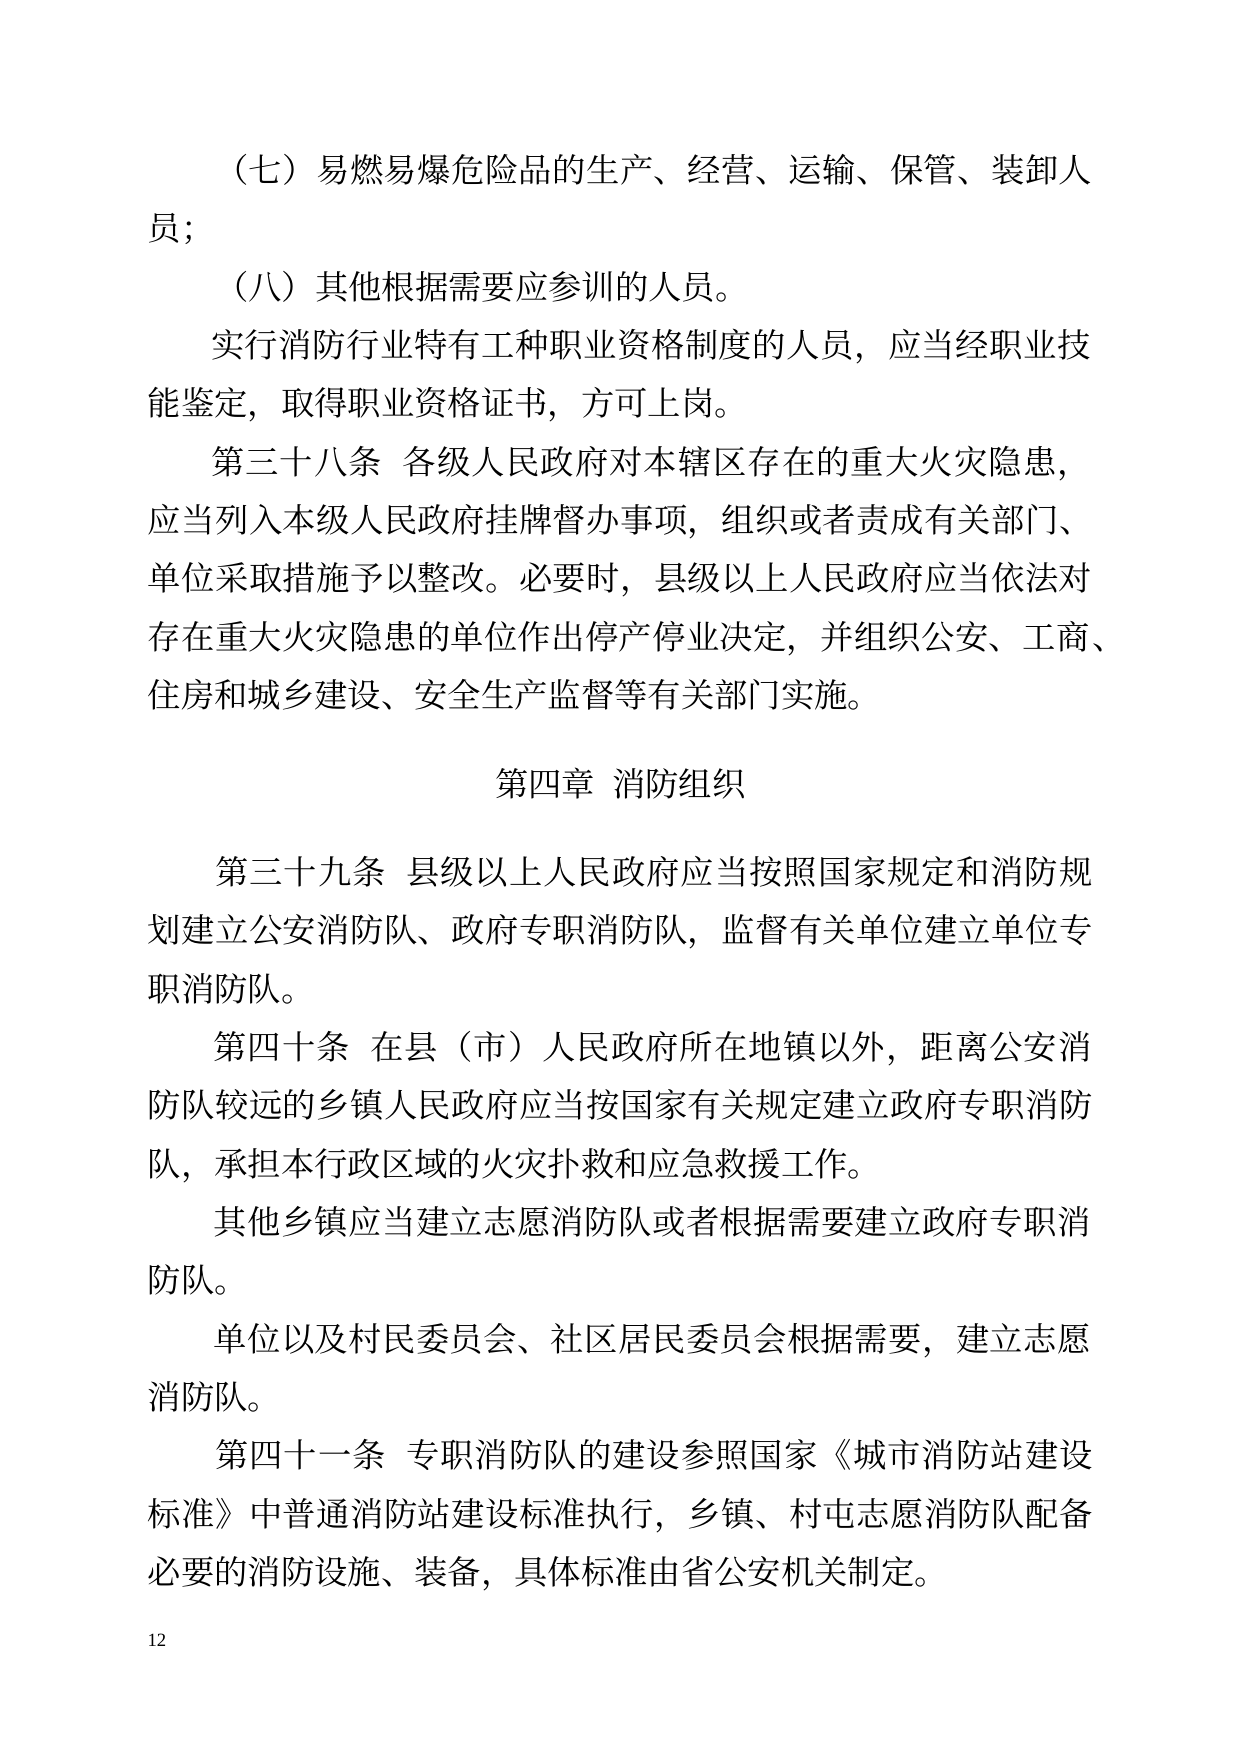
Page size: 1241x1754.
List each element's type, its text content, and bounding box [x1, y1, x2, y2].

text 单位以及村民委员会、社区居民委员会根据需要，建立志愿消防队。 [148, 1304, 1092, 1421]
text 第三十八条 各级人民政府对本辖区存在的重大火灾隐患，应当列入本级人民政府挂牌督办事项，组织或者责成有关部门、单位采取措施予以整改。必要时，县级以上人民政府应当依法对存在重大火灾隐患的单位作出停产停业决定，并组织公安、工商、住房和城乡建设、安全生产监督等有关部门实施。 [148, 427, 1092, 719]
text （八）其他根据需要应参训的人员。 [148, 252, 1092, 311]
text 第四十一条 专职消防队的建设参照国家《城市消防站建设标准》中普通消防站建设标准执行，乡镇、村屯志愿消防队配备必要的消防设施、装备，具体标准由省公安机关制定。 [148, 1421, 1092, 1596]
text 第四十条 在县（市）人民政府所在地镇以外，距离公安消防队较远的乡镇人民政府应当按国家有关规定建立政府专职消防队，承担本行政区域的火灾扑救和应急救援工作。 [148, 1013, 1092, 1188]
text 第三十九条 县级以上人民政府应当按照国家规定和消防规划建立公安消防队、政府专职消防队，监督有关单位建立单位专职消防队。 [148, 838, 1092, 1013]
text 实行消防行业特有工种职业资格制度的人员，应当经职业技能鉴定，取得职业资格证书，方可上岗。 [148, 311, 1092, 427]
text 第四章 消防组织 [148, 749, 1092, 808]
text （七）易燃易爆危险品的生产、经营、运输、保管、装卸人员； [148, 136, 1092, 252]
text 其他乡镇应当建立志愿消防队或者根据需要建立政府专职消防队。 [148, 1188, 1092, 1304]
